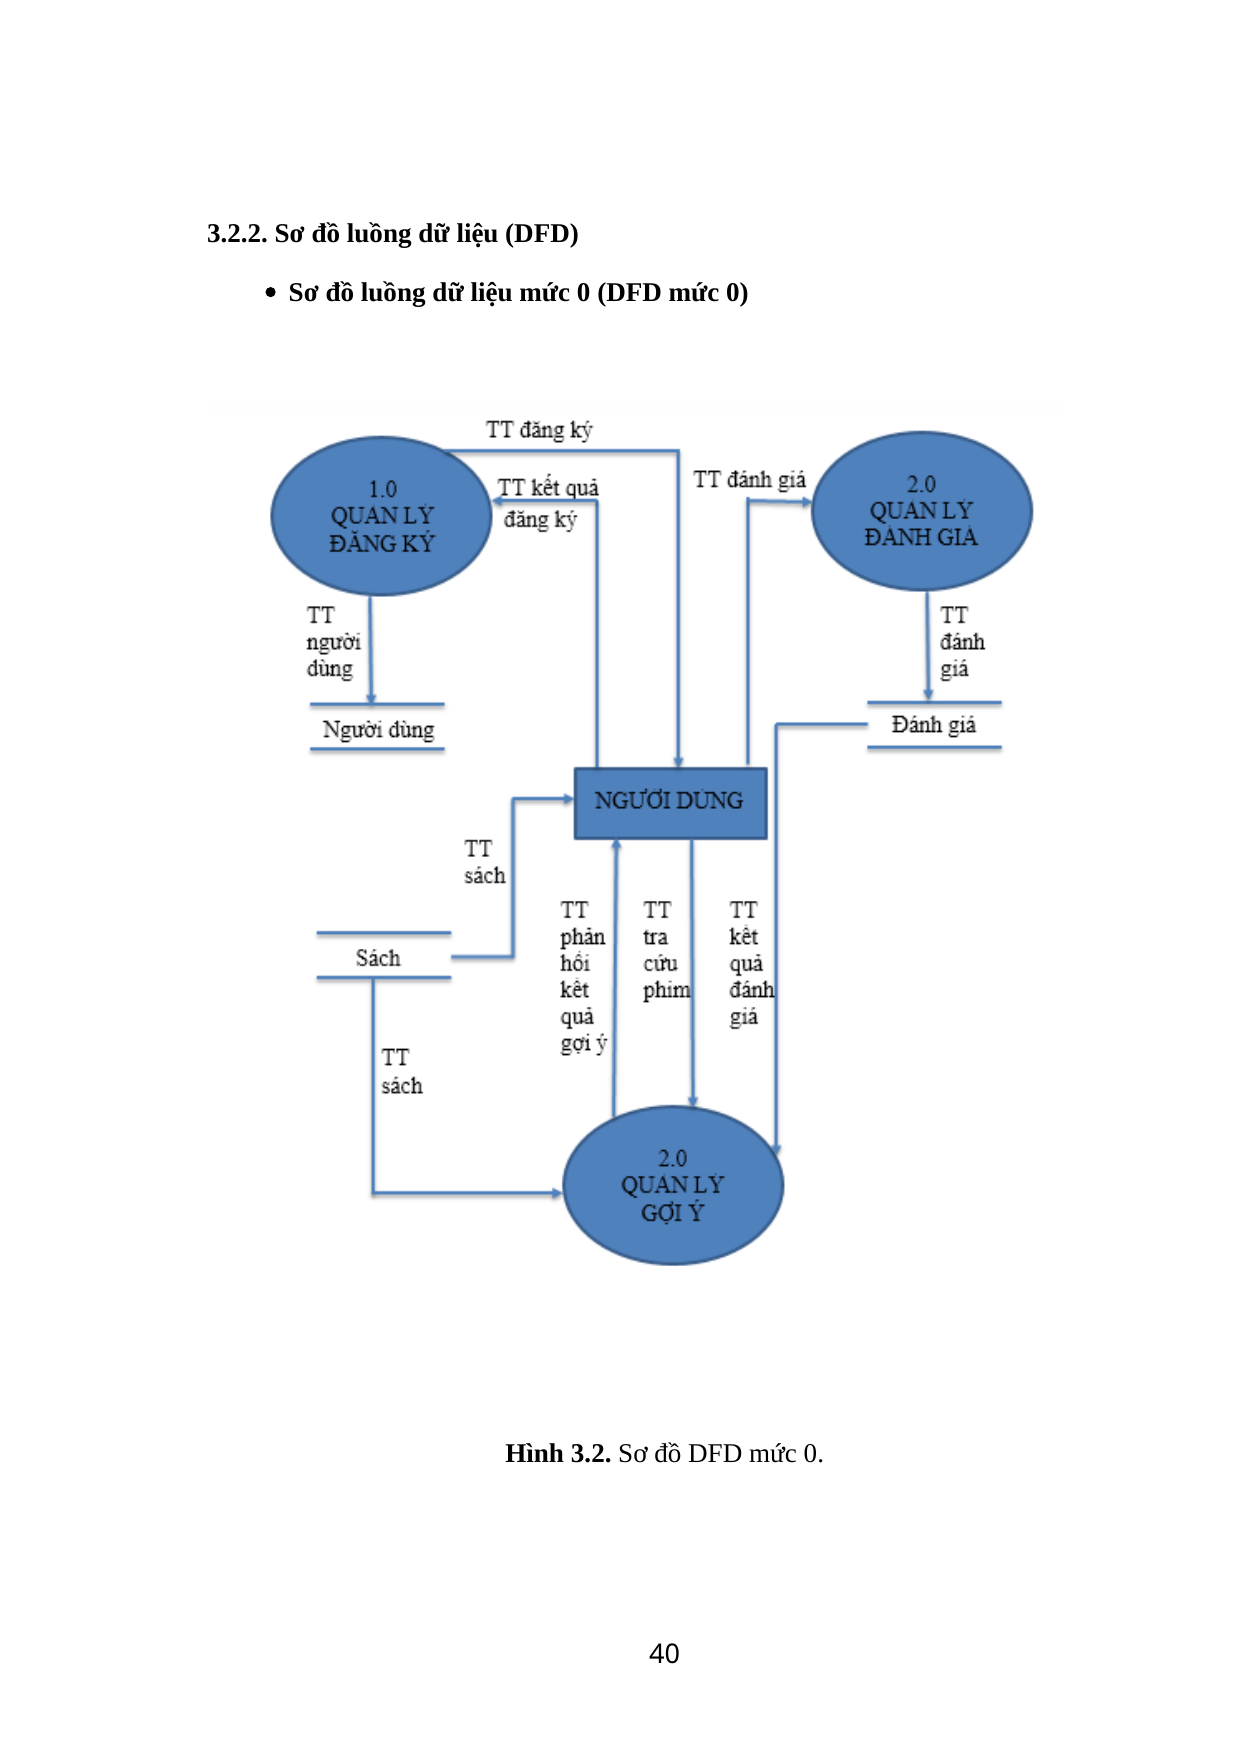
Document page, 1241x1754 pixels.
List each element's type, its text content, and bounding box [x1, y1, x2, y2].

picture [206, 403, 1064, 1271]
list Sơ đồ luồng dữ liệu mức 0 (DFD mức 0) [207, 276, 1122, 308]
text Hình 3.2. Sơ đồ DFD mức 0. [207, 1437, 1122, 1468]
text 3.2.2. Sơ đồ luồng dữ liệu (DFD) [207, 217, 1122, 248]
